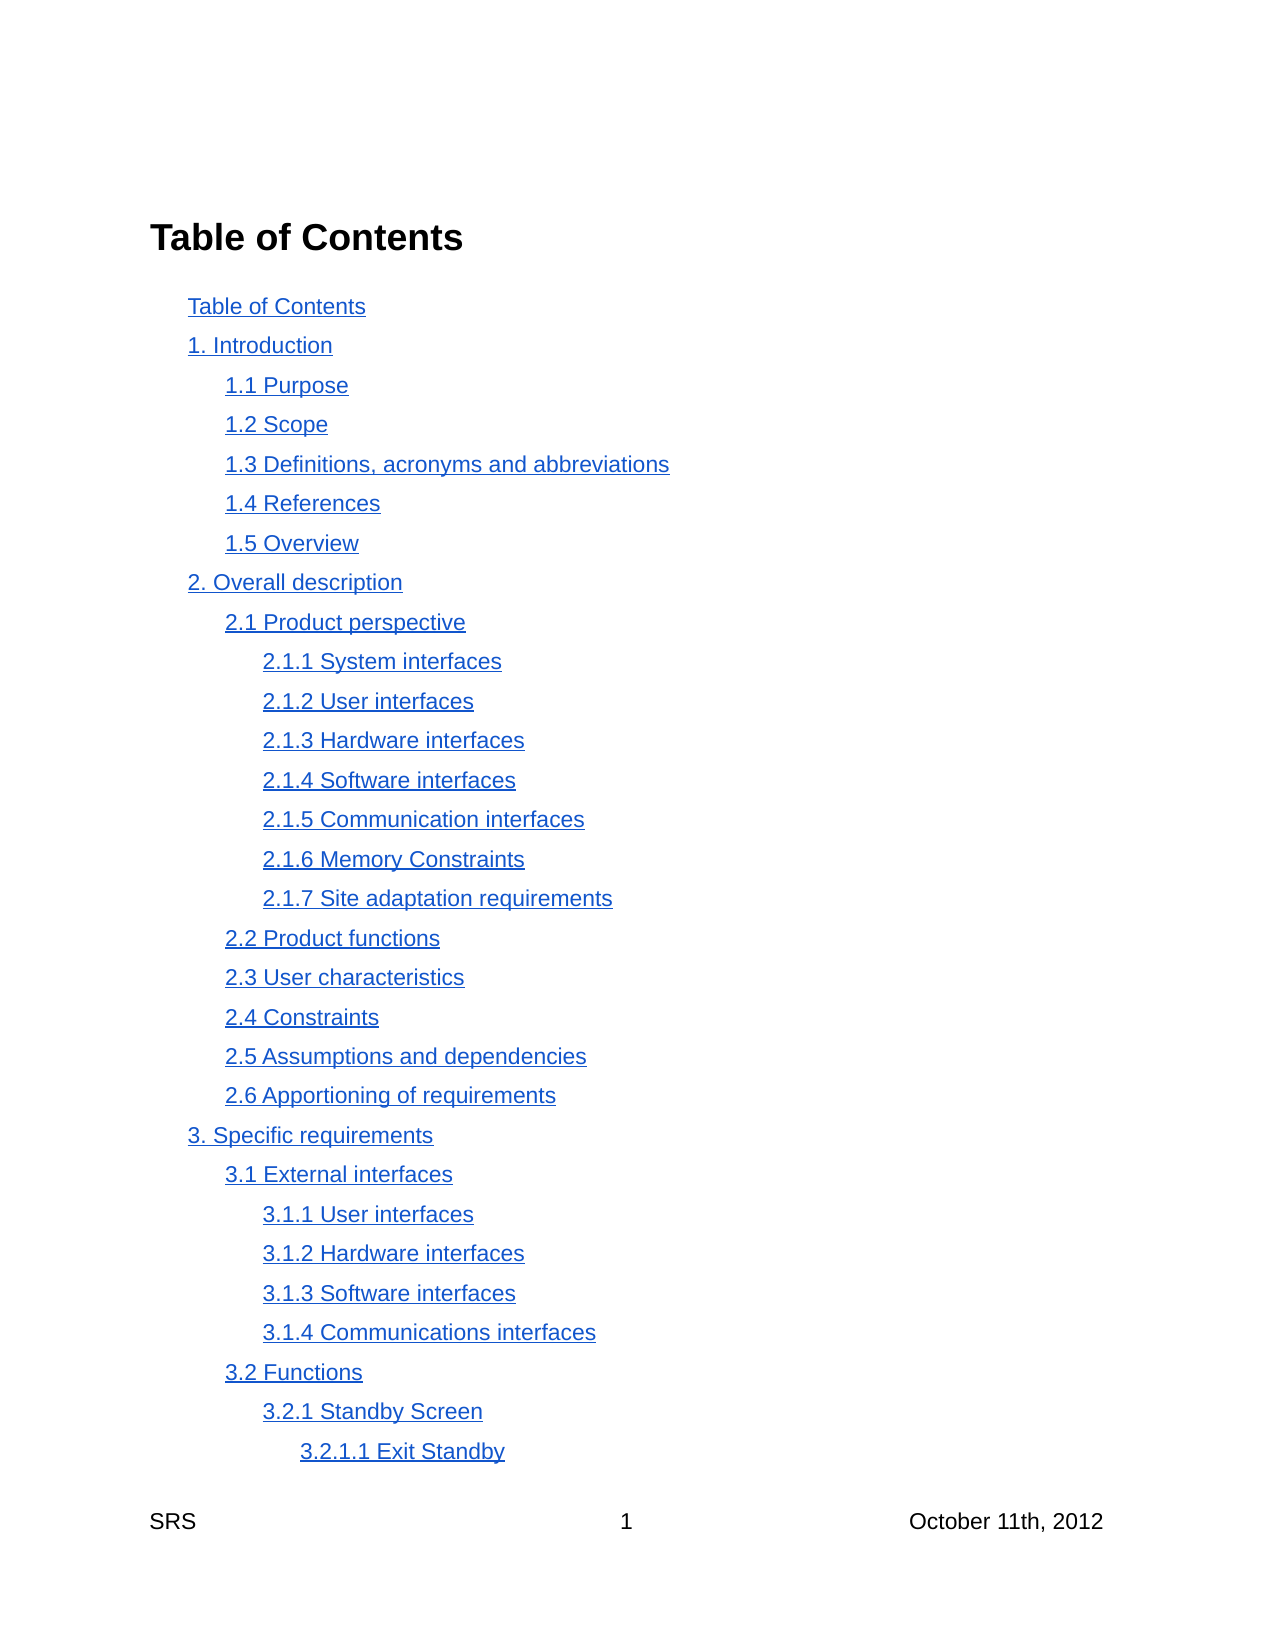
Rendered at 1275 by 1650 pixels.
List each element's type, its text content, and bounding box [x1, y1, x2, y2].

text 2. Overall description [187, 569, 1125, 596]
text Table of Contents [187, 293, 1125, 319]
text 2.1.1 System interfaces [262, 648, 1125, 674]
text 2.1 Product perspective [225, 609, 1125, 635]
text 1.2 Scope [225, 411, 1125, 438]
text 3.1.3 Software interfaces [262, 1280, 1125, 1306]
text 1.3 Definitions, acronyms and abbreviations [225, 451, 1125, 477]
text 1.4 References [225, 490, 1125, 517]
text 2.2 Product functions [225, 924, 1125, 951]
text 2.1.7 Site adaptation requirements [262, 885, 1125, 911]
text 2.3 User characteristics [225, 964, 1125, 990]
text 3.2 Functions [225, 1359, 1125, 1385]
text 3.2.1 Standby Screen [262, 1398, 1125, 1424]
text 1.1 Purpose [225, 372, 1125, 398]
text 3.1 External interfaces [225, 1161, 1125, 1188]
subtitle Table of Contents [150, 216, 1125, 259]
text 3.1.4 Communications interfaces [262, 1319, 1125, 1346]
text 2.6 Apportioning of requirements [225, 1082, 1125, 1109]
text 2.1.5 Communication interfaces [262, 806, 1125, 832]
text 2.1.4 Software interfaces [262, 767, 1125, 793]
text 3. Specific requirements [187, 1122, 1125, 1148]
text 2.4 Constraints [225, 1003, 1125, 1030]
text 1. Introduction [187, 332, 1125, 359]
text 2.1.6 Memory Constraints [262, 846, 1125, 872]
text 2.5 Assumptions and dependencies [225, 1043, 1125, 1069]
text 3.1.1 User interfaces [262, 1201, 1125, 1227]
text 3.1.2 Hardware interfaces [262, 1240, 1125, 1267]
text 2.1.3 Hardware interfaces [262, 727, 1125, 753]
text 2.1.2 User interfaces [262, 688, 1125, 714]
text 1.5 Overview [225, 530, 1125, 556]
text 3.2.1.1 Exit Standby [300, 1438, 1125, 1464]
